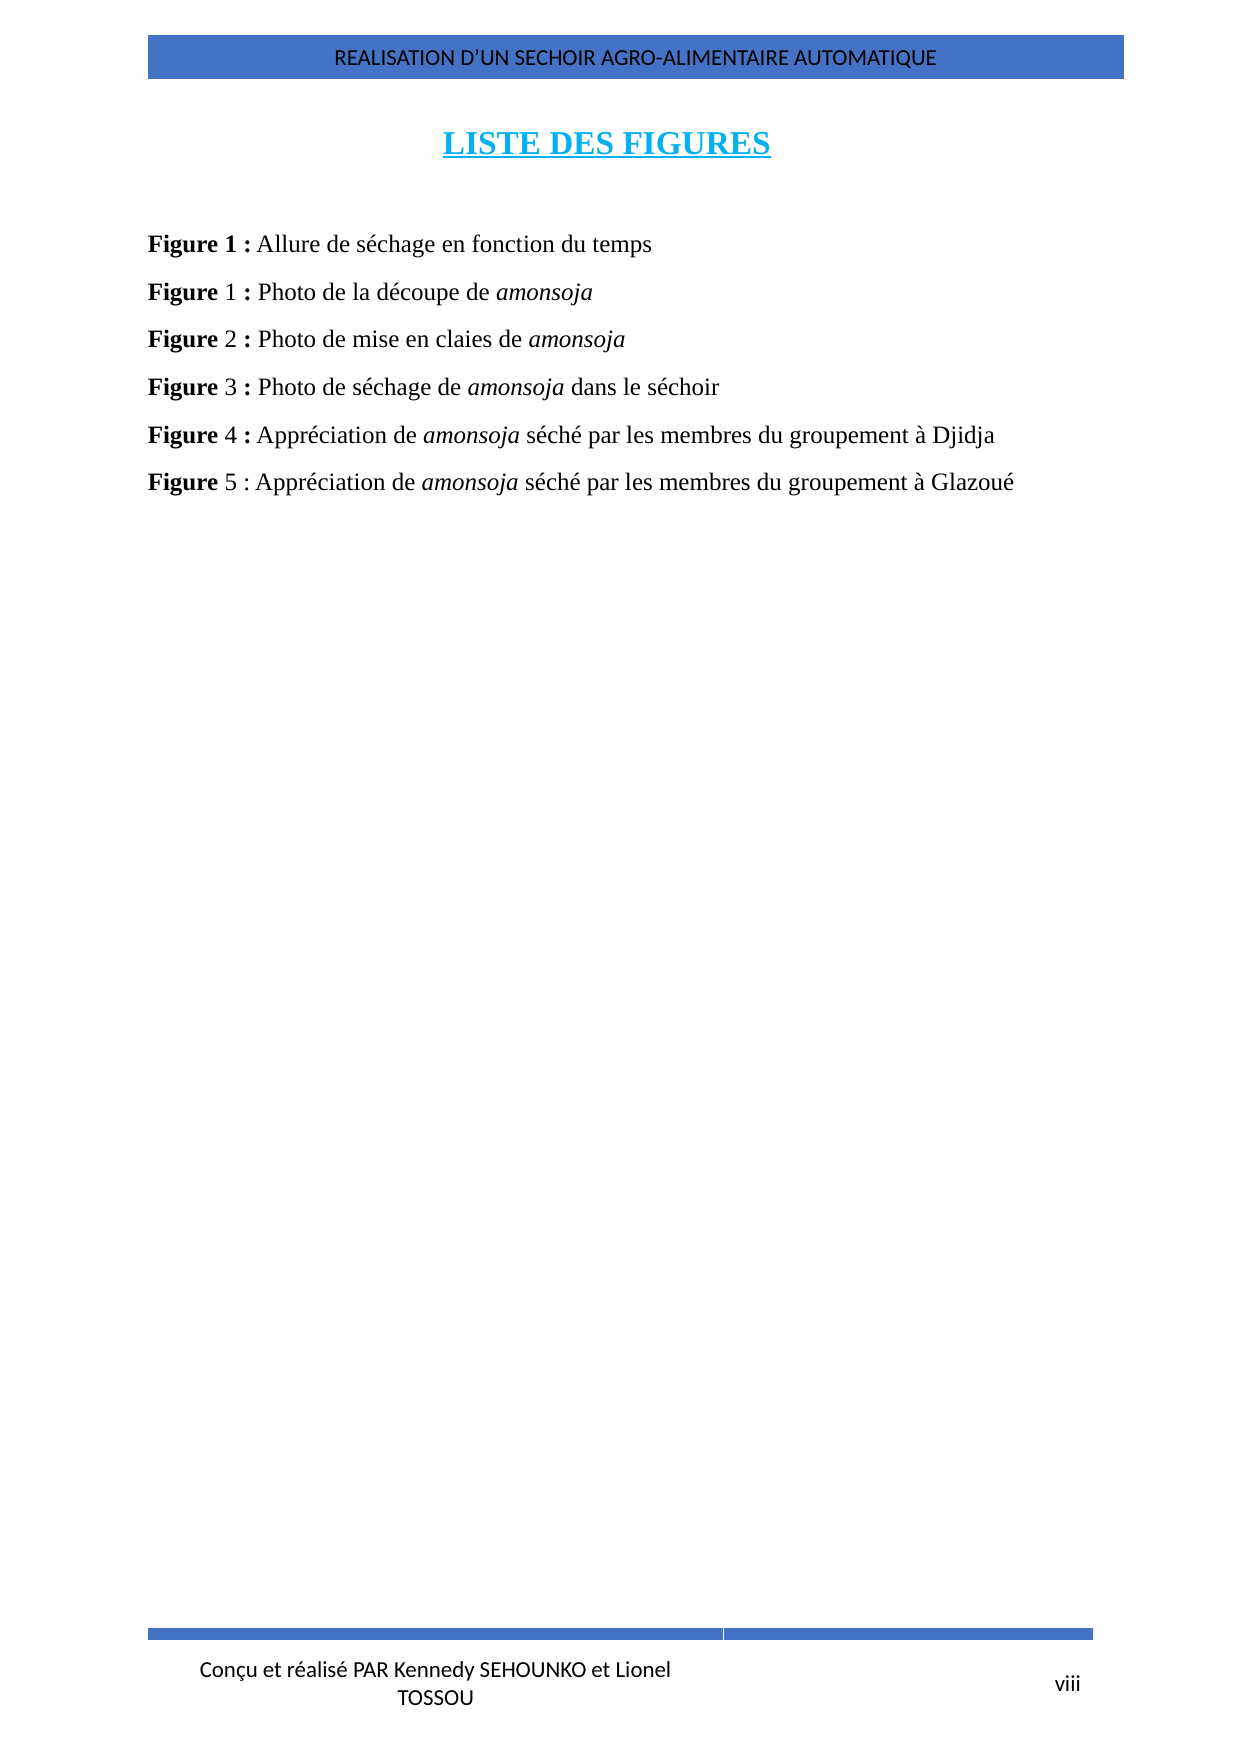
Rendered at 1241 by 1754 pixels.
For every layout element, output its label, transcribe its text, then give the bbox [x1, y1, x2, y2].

text Figure 1 : Allure de séchage en fonction du temps [148, 229, 1066, 258]
text Figure 5 : Appréciation de amonsoja séché par les membres du groupement à Djidja [148, 420, 1066, 448]
text Figure 3 : Photo de mise en claies de amonsoja [148, 324, 1066, 353]
text Figure 2 : Photo de la découpe de amonsoja [148, 277, 1066, 305]
text LISTE DES FIGURES [148, 123, 1066, 161]
text Figure 6 : Appréciation de amonsoja séché par les membres du groupement à Glazoué [148, 467, 1066, 496]
text Figure 4 : Photo de séchage de amonsoja dans le séchoir [148, 372, 1066, 401]
